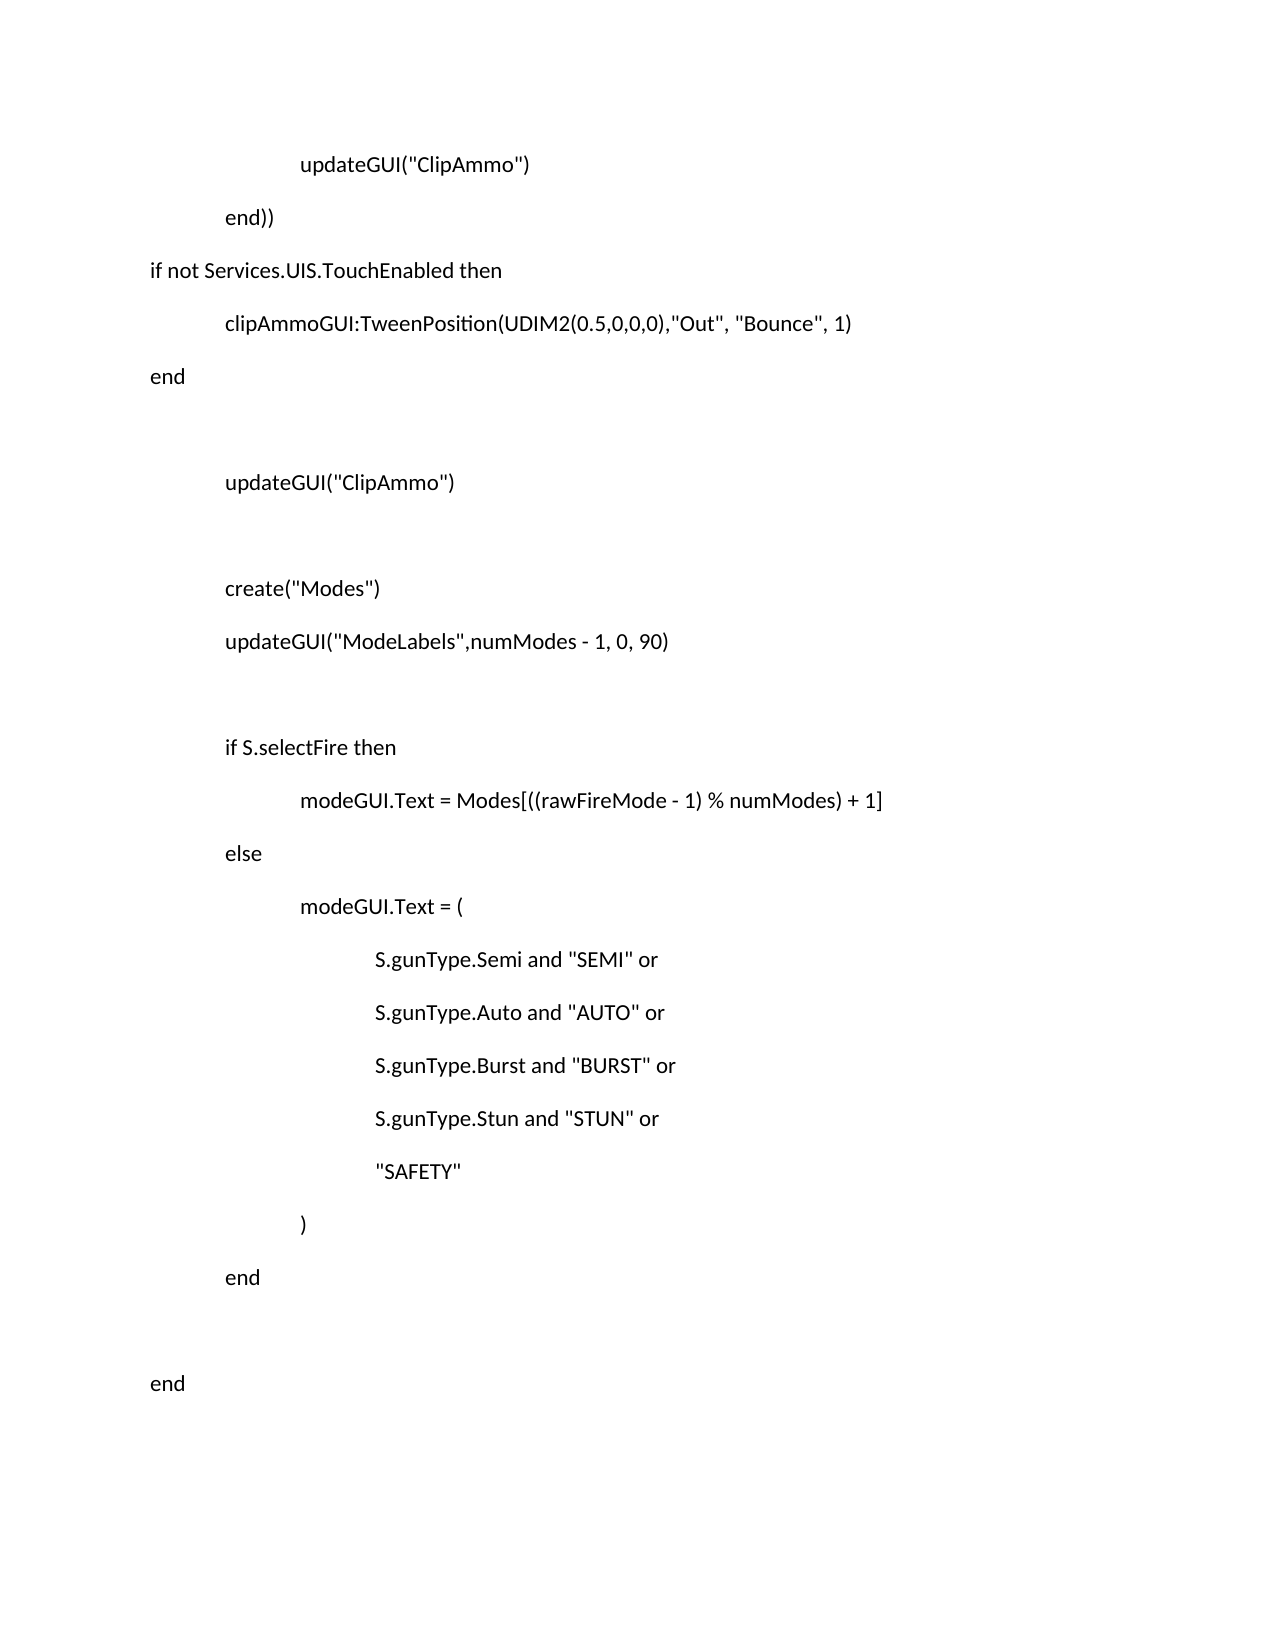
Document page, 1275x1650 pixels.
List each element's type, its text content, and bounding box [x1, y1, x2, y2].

text end)) [150, 203, 1125, 231]
text modeGUI.Text = ( [150, 892, 1125, 920]
text end [150, 1369, 1125, 1397]
text updateGUI("ClipAmmo") [150, 468, 1125, 496]
text S.gunType.Stun and "STUN" or [150, 1104, 1125, 1132]
text S.gunType.Burst and "BURST" or [150, 1051, 1125, 1079]
text ) [150, 1210, 1125, 1238]
text end [150, 362, 1125, 390]
text S.gunType.Semi and "SEMI" or [150, 945, 1125, 973]
text clipAmmoGUI:TweenPosition(UDIM2(0.5,0,0,0),"Out", "Bounce", 1) [150, 309, 1125, 337]
text end [150, 1263, 1125, 1291]
text if not Services.UIS.TouchEnabled then [150, 256, 1125, 284]
text create("Modes") [150, 574, 1125, 602]
text if S.selectFire then [150, 733, 1125, 761]
text "SAFETY" [150, 1157, 1125, 1185]
text S.gunType.Auto and "AUTO" or [150, 998, 1125, 1026]
text updateGUI("ClipAmmo") [150, 150, 1125, 178]
text updateGUI("ModeLabels",numModes - 1, 0, 90) [150, 627, 1125, 655]
text else [150, 839, 1125, 867]
text modeGUI.Text = Modes[((rawFireMode - 1) % numModes) + 1] [150, 786, 1125, 814]
